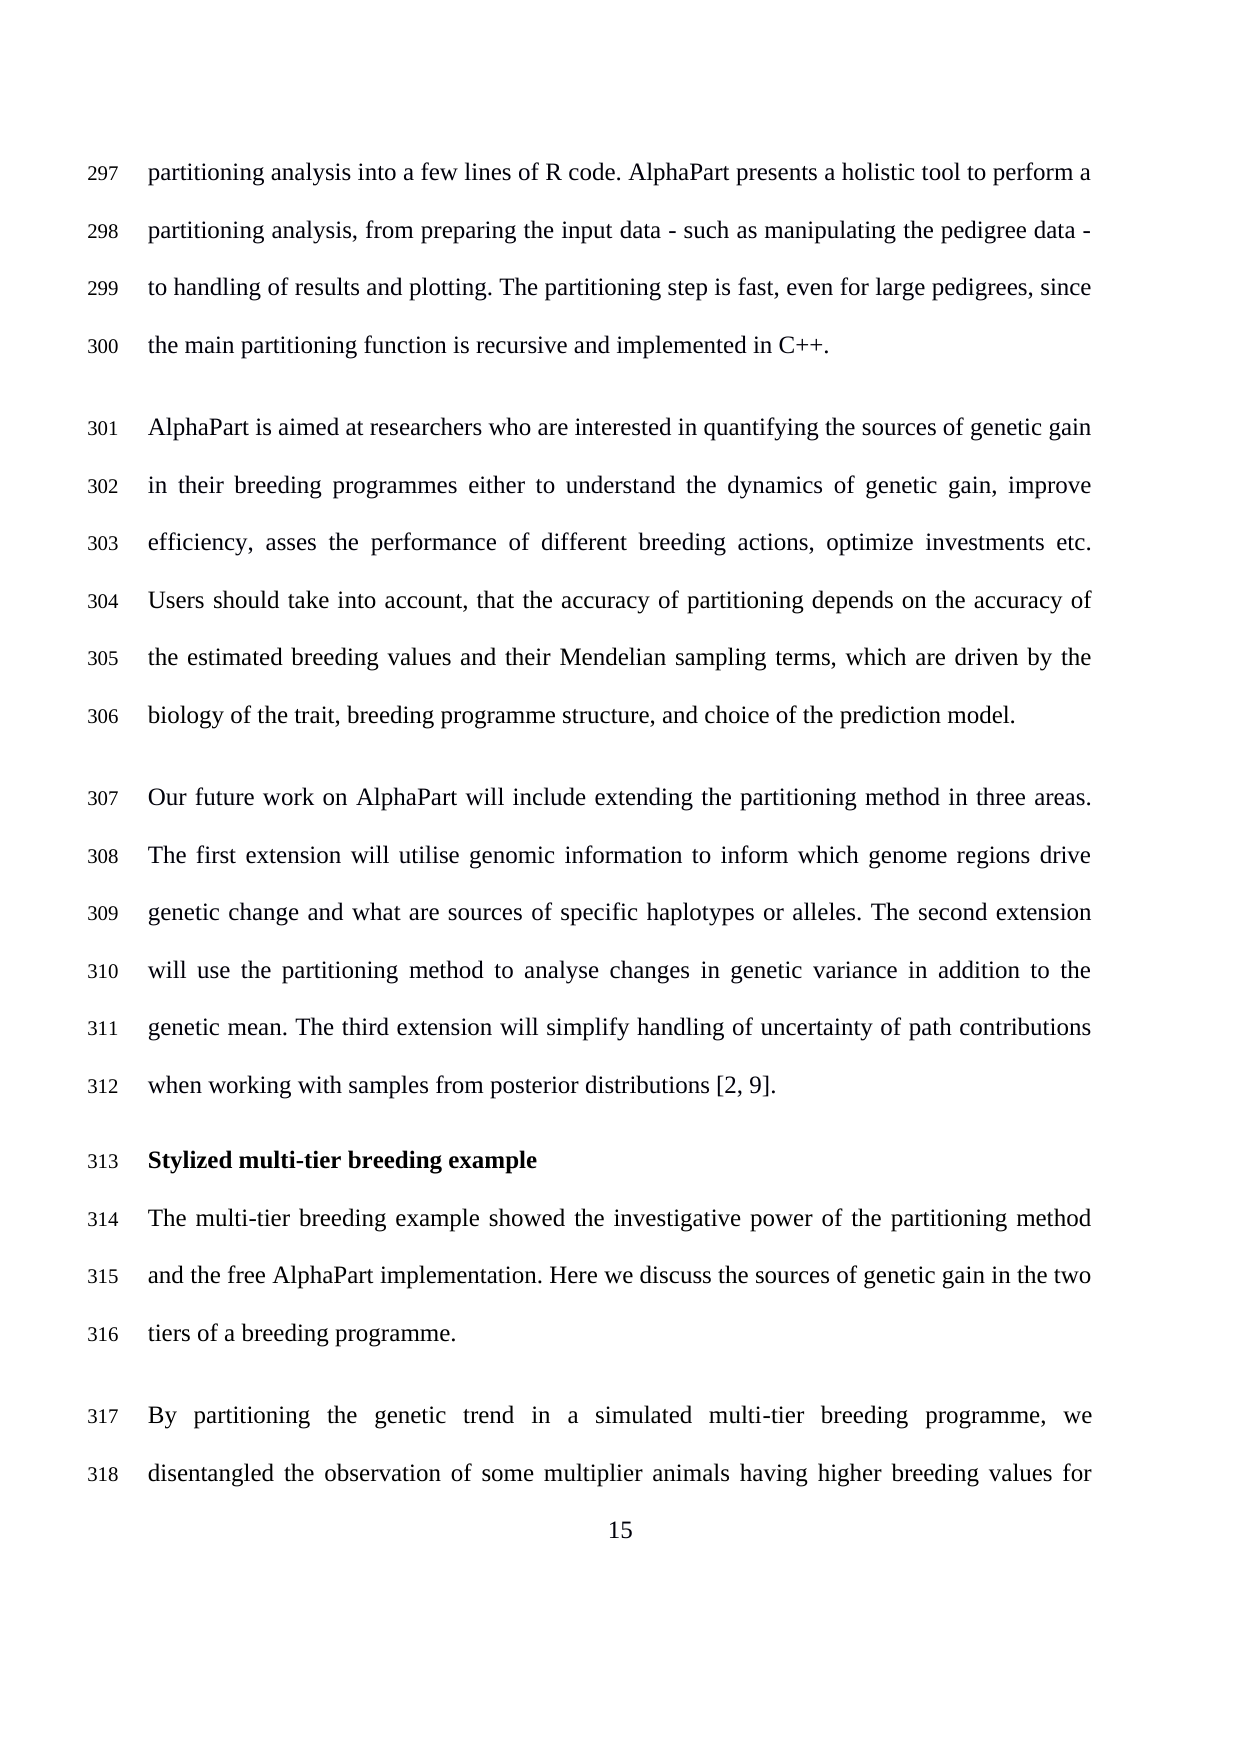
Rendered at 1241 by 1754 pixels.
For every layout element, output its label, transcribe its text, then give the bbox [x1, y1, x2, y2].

subtitle Stylized multi-tier breeding example [148, 1145, 1092, 1174]
subtitle Our future work on AlphaPart will include extending the partitioning method in three areas. The first extension will utilise genomic information to inform which genome regions drive genetic change and what are sources of specific haplotypes or alleles. The second extension will use the partitioning method to analyse changes in genetic variance in addition to the genetic mean. The third extension will simplify handling of uncertainty of path contributions when working with samples from posterior distributions [2, 9]. [148, 782, 1092, 1099]
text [148, 1400, 1092, 1486]
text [148, 157, 1092, 359]
text The multi-tier breeding example showed the investigative power of the partitioning method and the free AlphaPart implementation. Here we discuss the sources of genetic gain in the two tiers of a breeding programme. [148, 1203, 1092, 1346]
text AlphaPart is aimed at researchers who are interested in quantifying the sources of genetic gain in their breeding programmes either to understand the dynamics of genetic gain, improve efficiency, asses the performance of different breeding actions, optimize investments etc. Users should take into account, that the accuracy of partitioning depends on the accuracy of the estimated breeding values and their Mendelian sampling terms, which are driven by the biology of the trait, breeding programme structure, and choice of the prediction model. [148, 412, 1092, 729]
